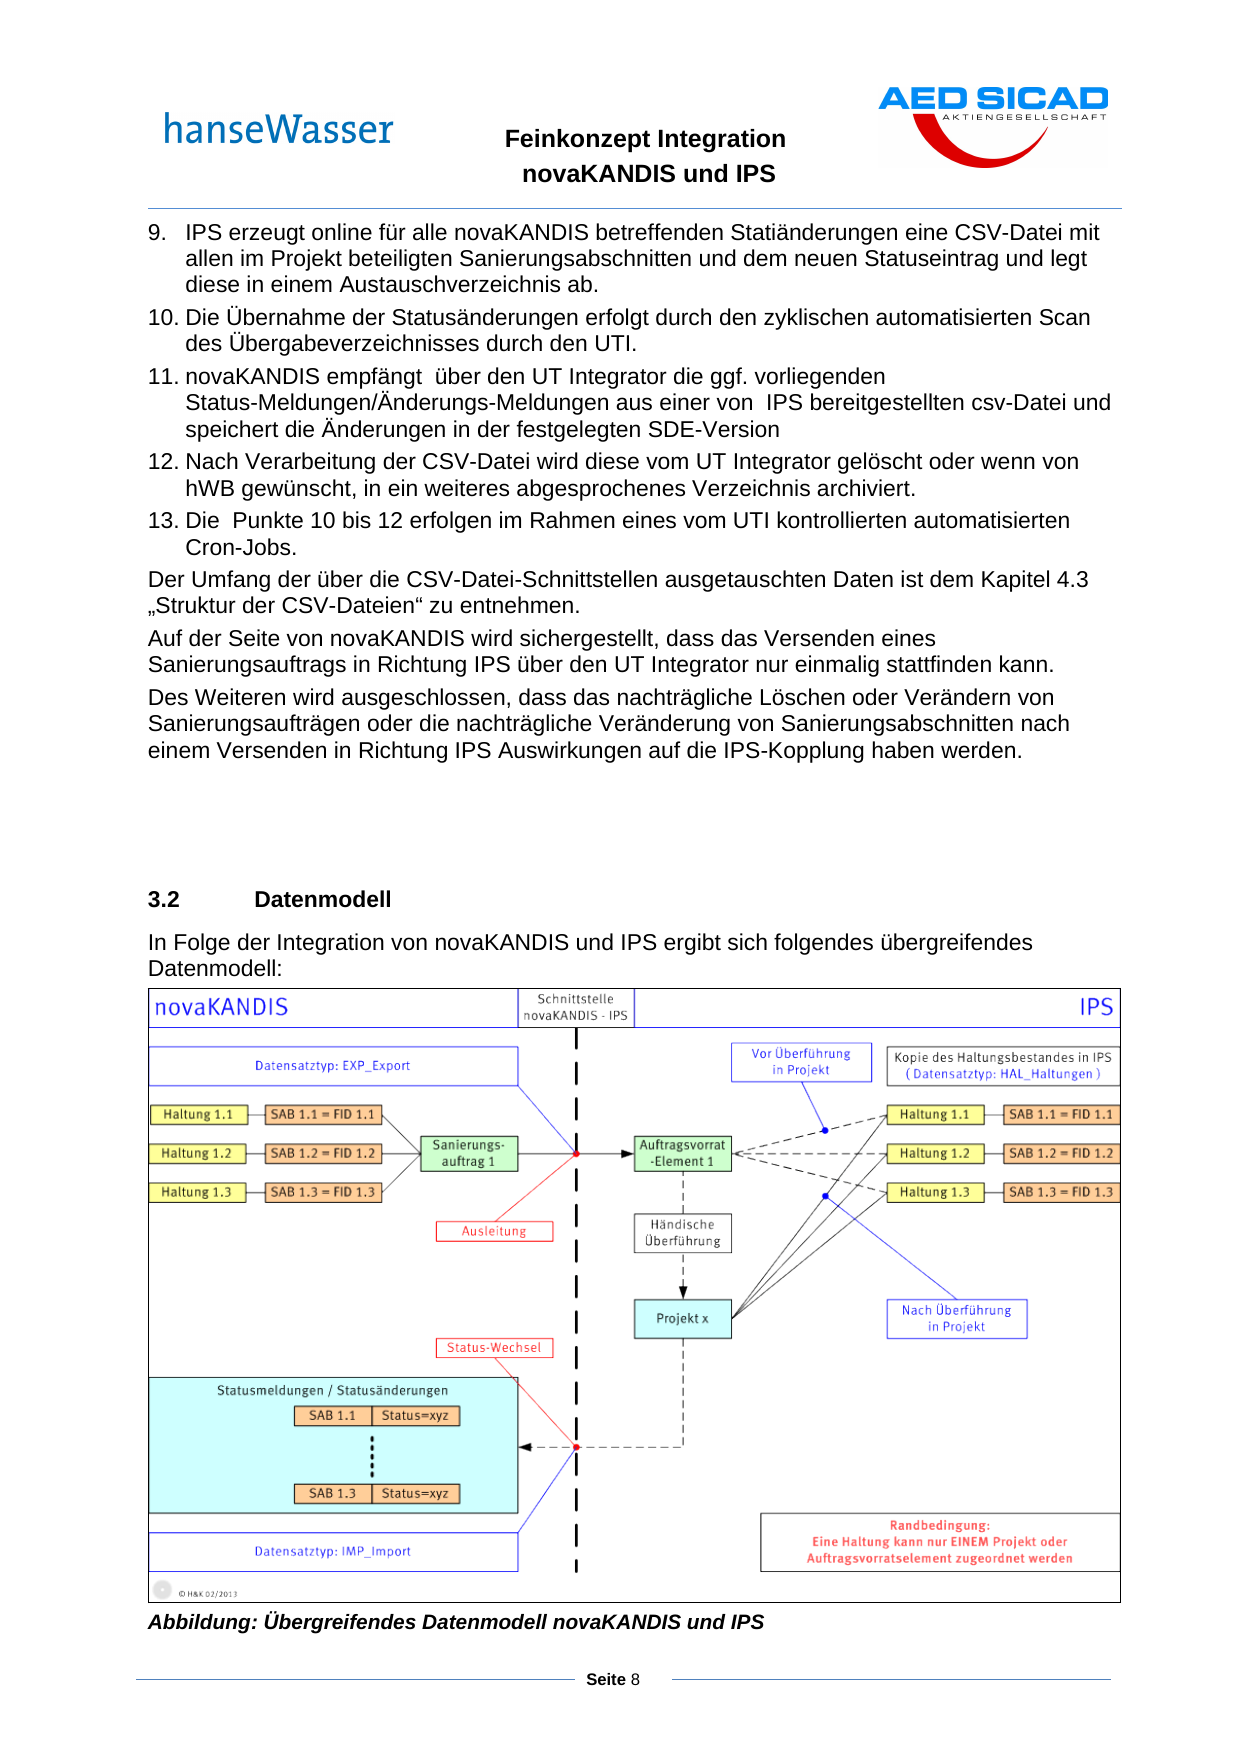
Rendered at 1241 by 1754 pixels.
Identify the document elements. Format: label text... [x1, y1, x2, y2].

picture [878, 87, 1108, 168]
text Auf der Seite von novaKANDIS wird sichergestellt, dass das Versenden eines Sanierungsauftrags in Richtung IPS über den UT Integrator nur einmalig stattfinden kann. [148, 625, 1122, 678]
picture [162, 112, 396, 144]
text Abbildung: Übergreifendes Datenmodell novaKANDIS und IPS [148, 1610, 1122, 1634]
picture [149, 989, 1120, 1602]
list novaKANDIS empfängt über den UT Integrator die ggf. vorliegenden Status-Meldungen/Änderungs-Meldungen aus einer von IPS bereitgestellten csv-Datei und speichert die Änderungen in der festgelegten SDE-Version [148, 363, 1122, 442]
text Der Umfang der über die CSV-Datei-Schnittstellen ausgetauschten Daten ist dem Kapitel 4.3 „Struktur der CSV-Dateien“ zu entnehmen. [148, 566, 1122, 619]
list Nach Verarbeitung der CSV-Datei wird diese vom UT Integrator gelöscht oder wenn von hWB gewünscht, in ein weiteres abgesprochenes Verzeichnis archiviert. [148, 448, 1122, 501]
text In Folge der Integration von novaKANDIS und IPS ergibt sich folgendes übergreifendes Datenmodell: [148, 929, 1122, 982]
list Die Punkte 10 bis 12 erfolgen im Rahmen eines vom UTI kontrollierten automatisierten Cron-Jobs. [148, 507, 1122, 560]
list Die Übernahme der Statusänderungen erfolgt durch den zyklischen automatisierten Scan des Übergabeverzeichnisses durch den UTI. [148, 304, 1122, 357]
text Des Weiteren wird ausgeschlossen, dass das nachträgliche Löschen oder Verändern von Sanierungsaufträgen oder die nachträgliche Veränderung von Sanierungsabschnitten nach einem Versenden in Richtung IPS Auswirkungen auf die IPS-Kopplung haben werden. [148, 684, 1122, 763]
subtitle Datenmodell [148, 886, 1122, 912]
list IPS erzeugt online für alle novaKANDIS betreffenden Statiänderungen eine CSV-Datei mit allen im Projekt beteiligten Sanierungsabschnitten und dem neuen Statuseintrag und legt diese in einem Austauschverzeichnis ab. [148, 218, 1122, 298]
